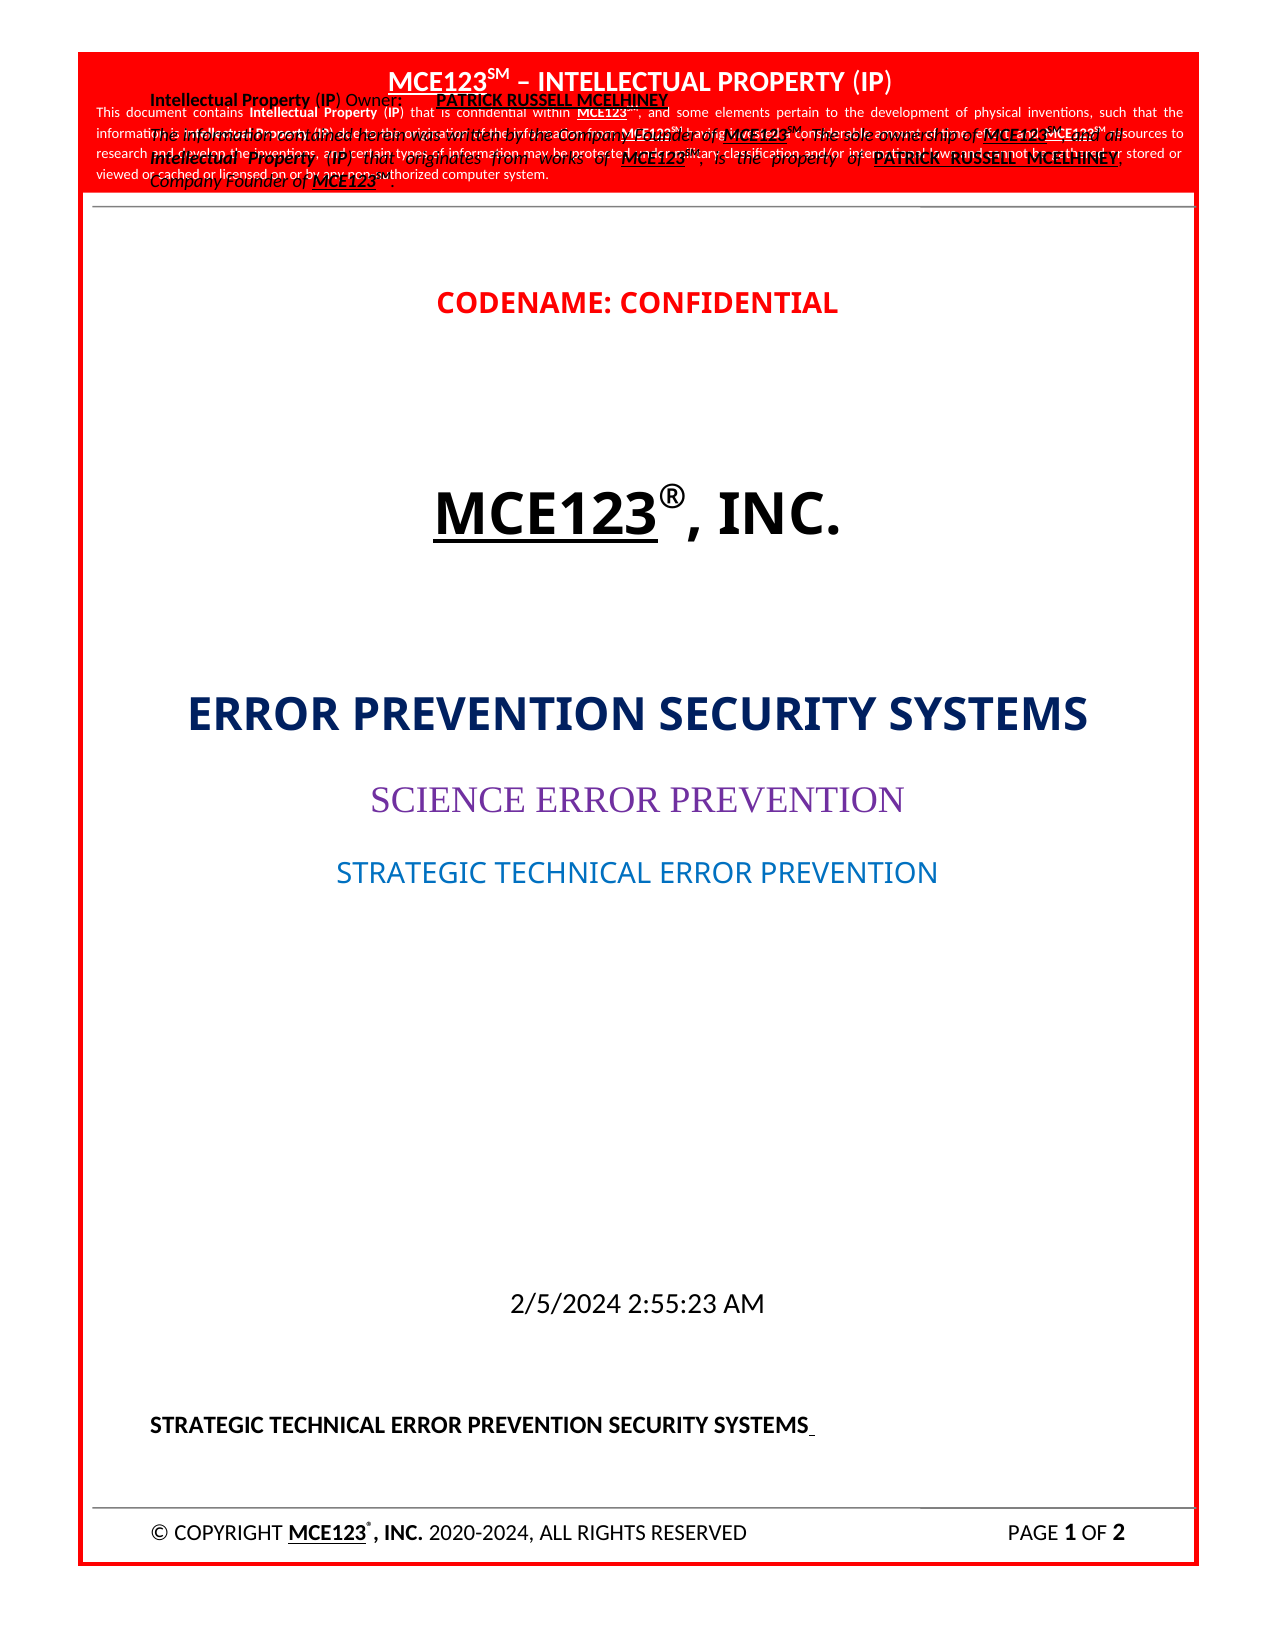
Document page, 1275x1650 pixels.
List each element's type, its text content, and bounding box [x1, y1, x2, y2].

text 2/5/2024 2:55:23 AM [150, 1285, 1125, 1321]
text MCE123®, INC. [150, 472, 1125, 551]
subtitle STRATEGIC TECHNICAL ERROR PREVENTION [150, 852, 1125, 892]
text ERROR PREVENTION SECURITY SYSTEMS [150, 681, 1125, 743]
text STRATEGIC TECHNICAL ERROR PREVENTION SECURITY SYSTEMS [150, 1409, 1125, 1439]
text CODENAME: CONFIDENTIAL [150, 282, 1125, 322]
subtitle SCIENCE ERROR PREVENTION [150, 778, 1125, 821]
